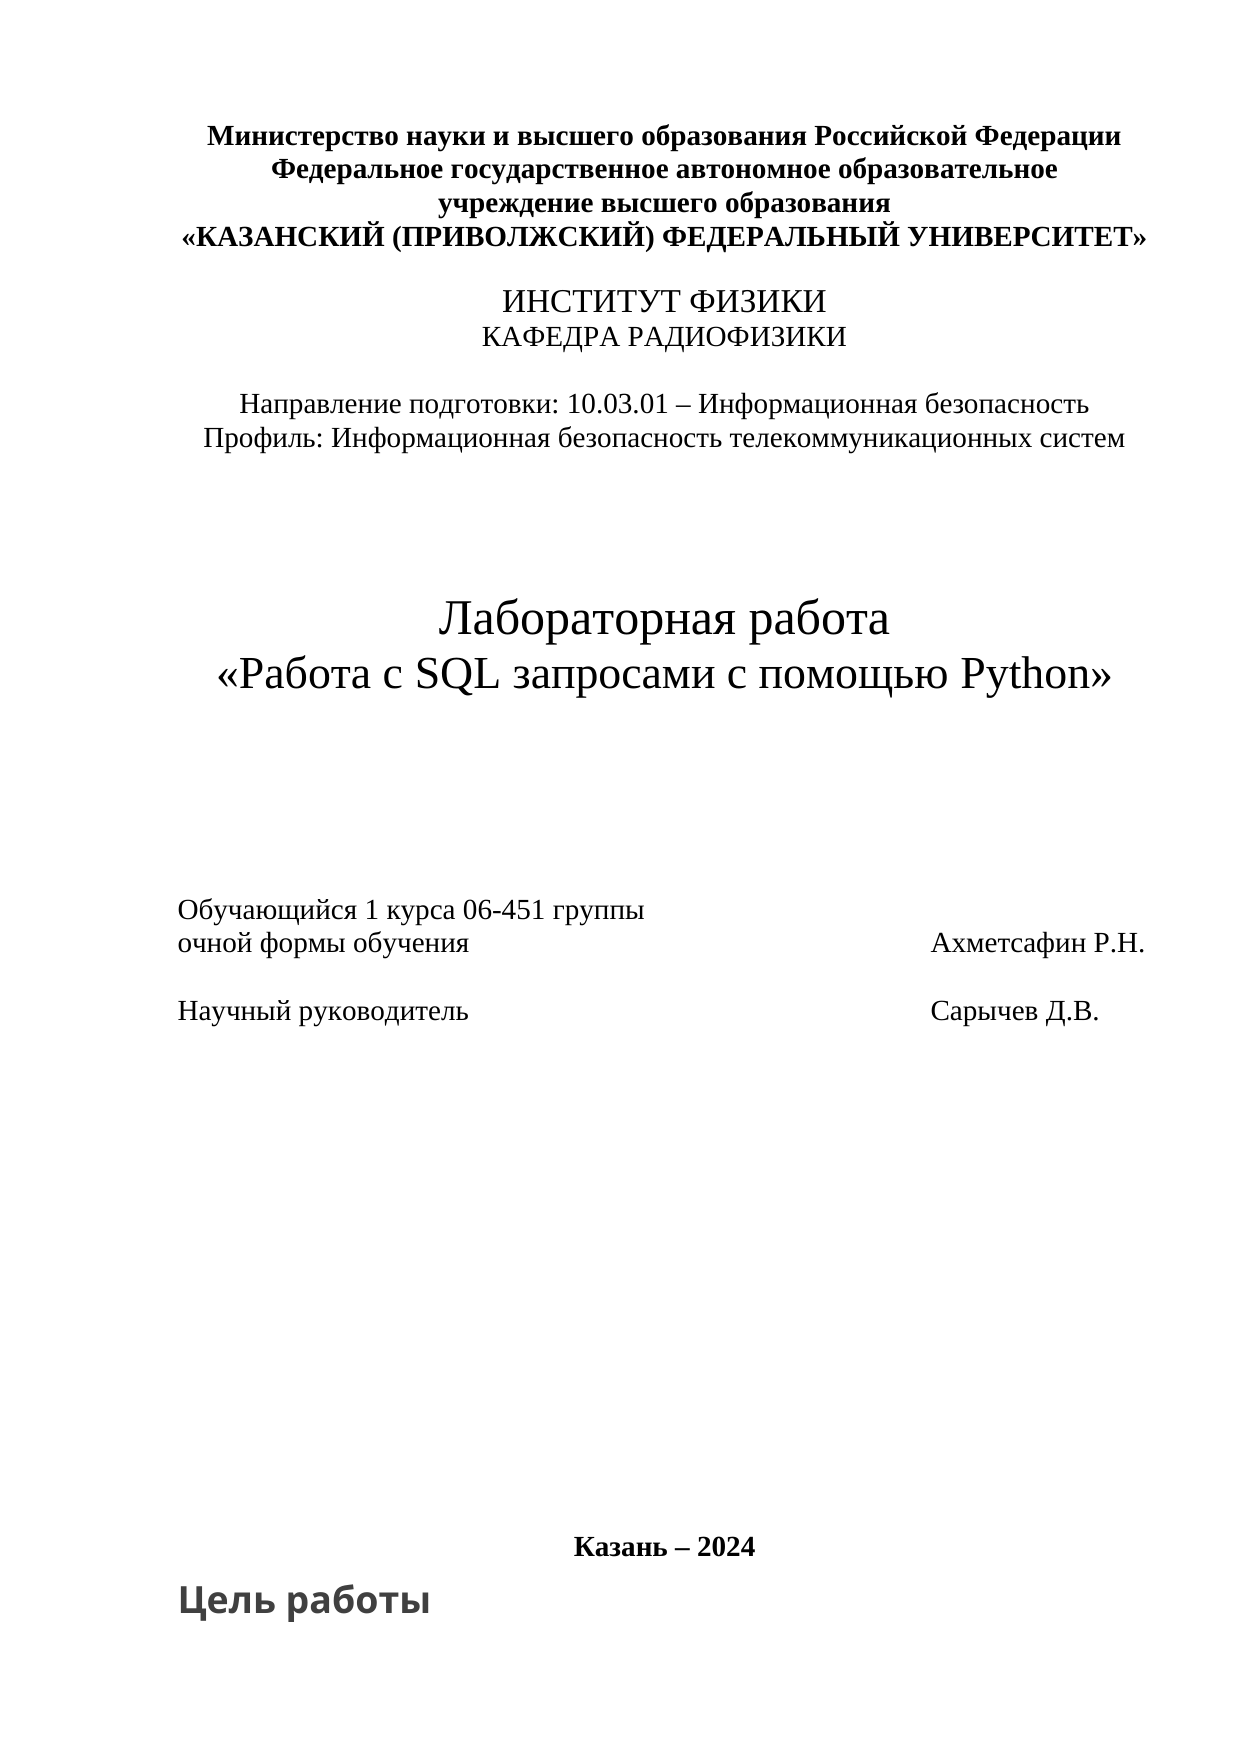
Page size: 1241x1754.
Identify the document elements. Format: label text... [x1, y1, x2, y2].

subtitle КАФЕДРА РАДИОФИЗИКИ [177, 319, 1152, 353]
text «КАЗАНСКИЙ (ПРИВОЛЖСКИЙ) ФЕДЕРАЛЬНЫЙ УНИВЕРСИТЕТ» [177, 219, 1152, 252]
text Лабораторная работа [177, 588, 1152, 645]
text Профиль: Информационная безопасность телекоммуникационных систем [177, 420, 1152, 453]
text Научный руководитель Сарычев Д.В. [177, 993, 1152, 1026]
text Направление подготовки: 10.03.01 – Информационная безопасность [177, 386, 1152, 420]
subtitle ИНСТИТУТ ФИЗИКИ [177, 281, 1152, 319]
text учреждение высшего образования [177, 185, 1152, 219]
text «Работа с SQL запросами с помощью Python» [177, 645, 1152, 698]
text Министерство науки и высшего образования Российской Федерации [177, 118, 1152, 152]
text Обучающийся 1 курса 06-451 группы [177, 892, 1152, 926]
text очной формы обучения Ахметсафин Р.Н. [177, 926, 1152, 959]
text Федеральное государственное автономное образовательное [177, 152, 1152, 185]
subtitle Казань – 2024 [177, 1529, 1152, 1563]
subtitle Цель работы [177, 1573, 1152, 1624]
